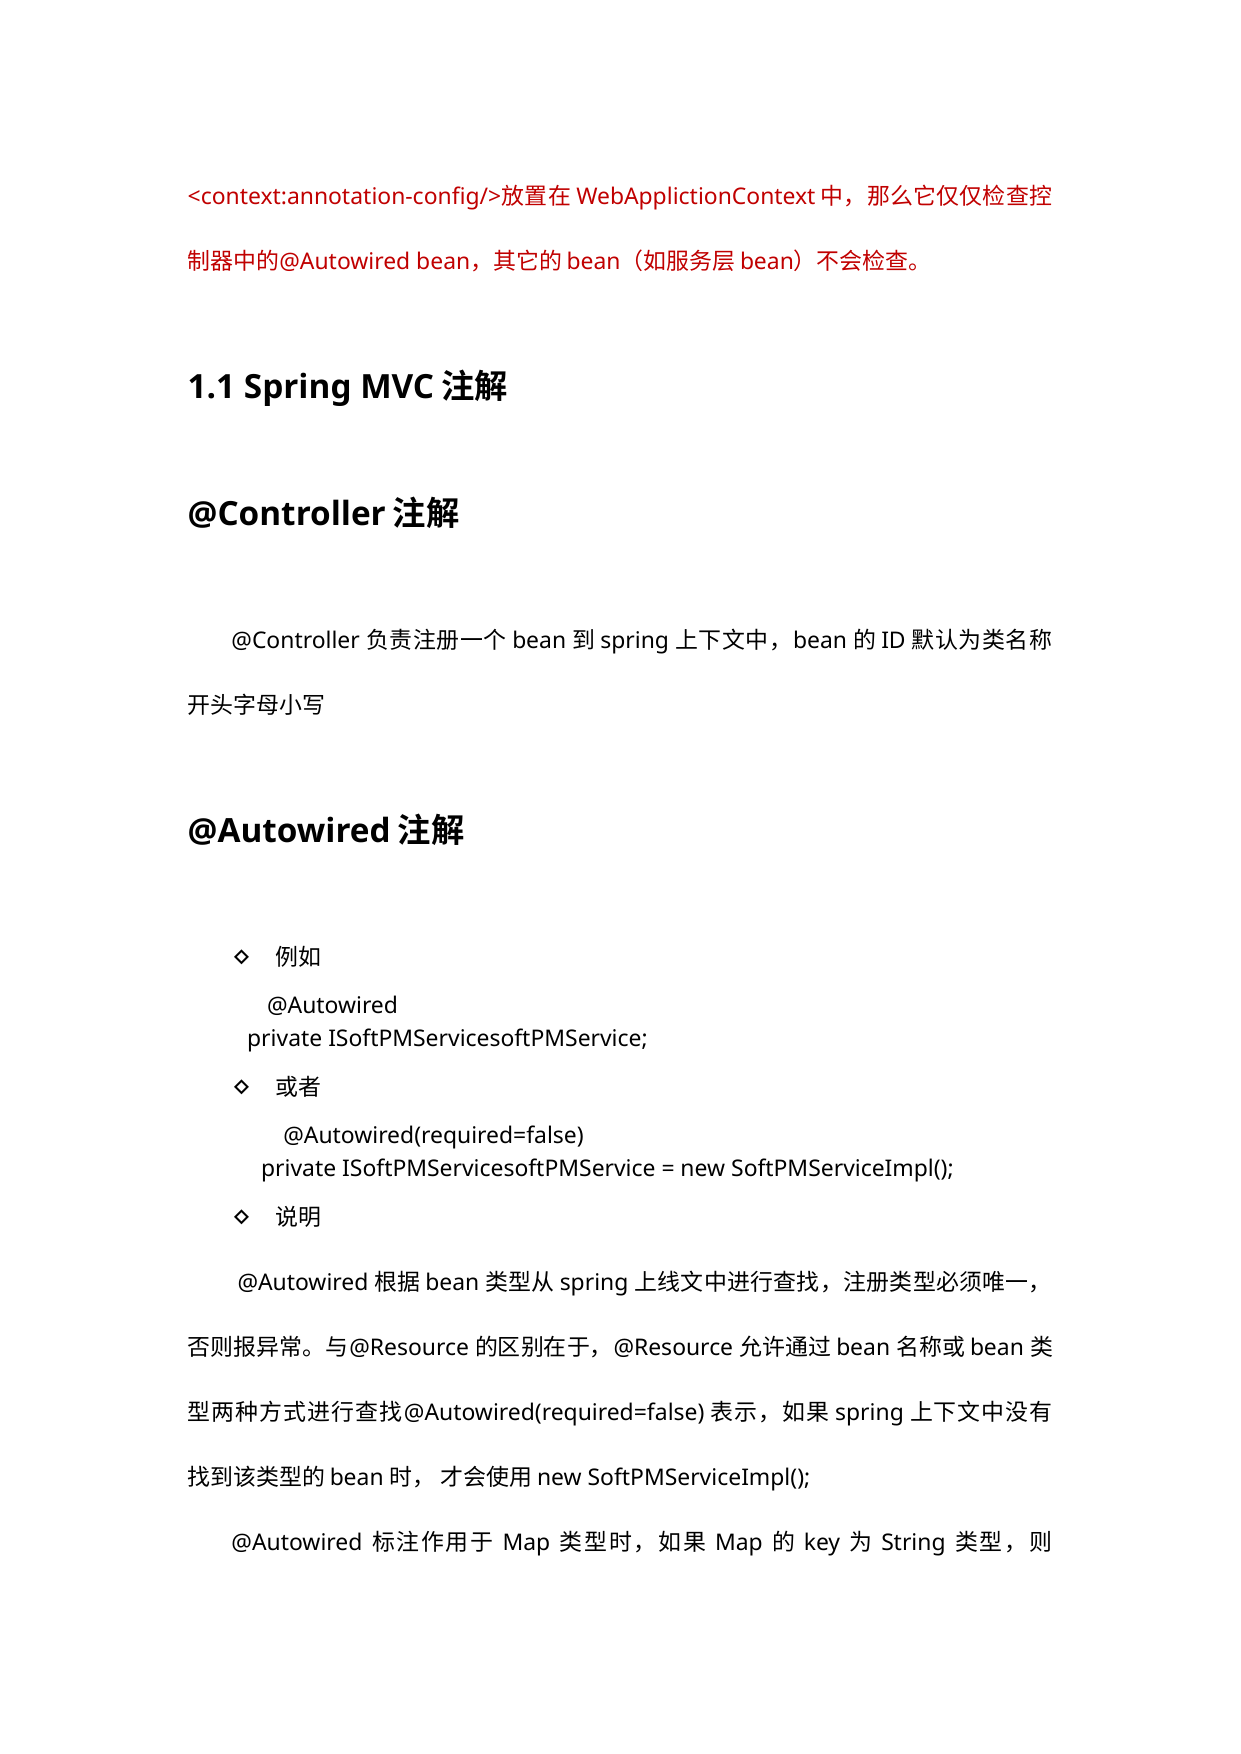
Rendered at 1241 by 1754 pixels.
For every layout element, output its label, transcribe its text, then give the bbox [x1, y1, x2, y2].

text @Autowired(required=false) [187, 1118, 1053, 1151]
subtitle 1.1 Spring MVC注解 [187, 352, 1053, 417]
text private ISoftPMServicesoftPMService = new SoftPMServiceImpl(); [187, 1151, 1053, 1183]
text @Autowired private ISoftPMServicesoftPMService; [187, 988, 1053, 1053]
text @Controller 负责注册一个bean 到spring 上下文中，bean 的ID 默认为类名称开头字母小写 [187, 606, 1053, 736]
list 说明 [231, 1183, 1053, 1248]
list 或者 [231, 1053, 1053, 1118]
text @Autowired 根据bean 类型从spring 上线文中进行查找，注册类型必须唯一，否则报异常。与@Resource 的区别在于，@Resource 允许通过bean 名称或bean 类型两种方式进行查找@Autowired(required=false) 表示，如果spring 上下文中没有找到该类型的bean 时， 才会使用new SoftPMServiceImpl(); [187, 1248, 1053, 1508]
subtitle @Controller注解 [187, 479, 1053, 544]
list 例如 [231, 923, 1053, 988]
text @Autowired 标注作用于 Map 类型时，如果 Map 的 key 为 String 类型，则 Spring 会将容器中所有类型符合 Map 的 value 对应的类型的 Bean 增加进来，用 Bean 的 id 或 name 作为 Map 的 key。 [187, 1508, 1053, 1573]
subtitle @Autowired注解 [187, 796, 1053, 861]
